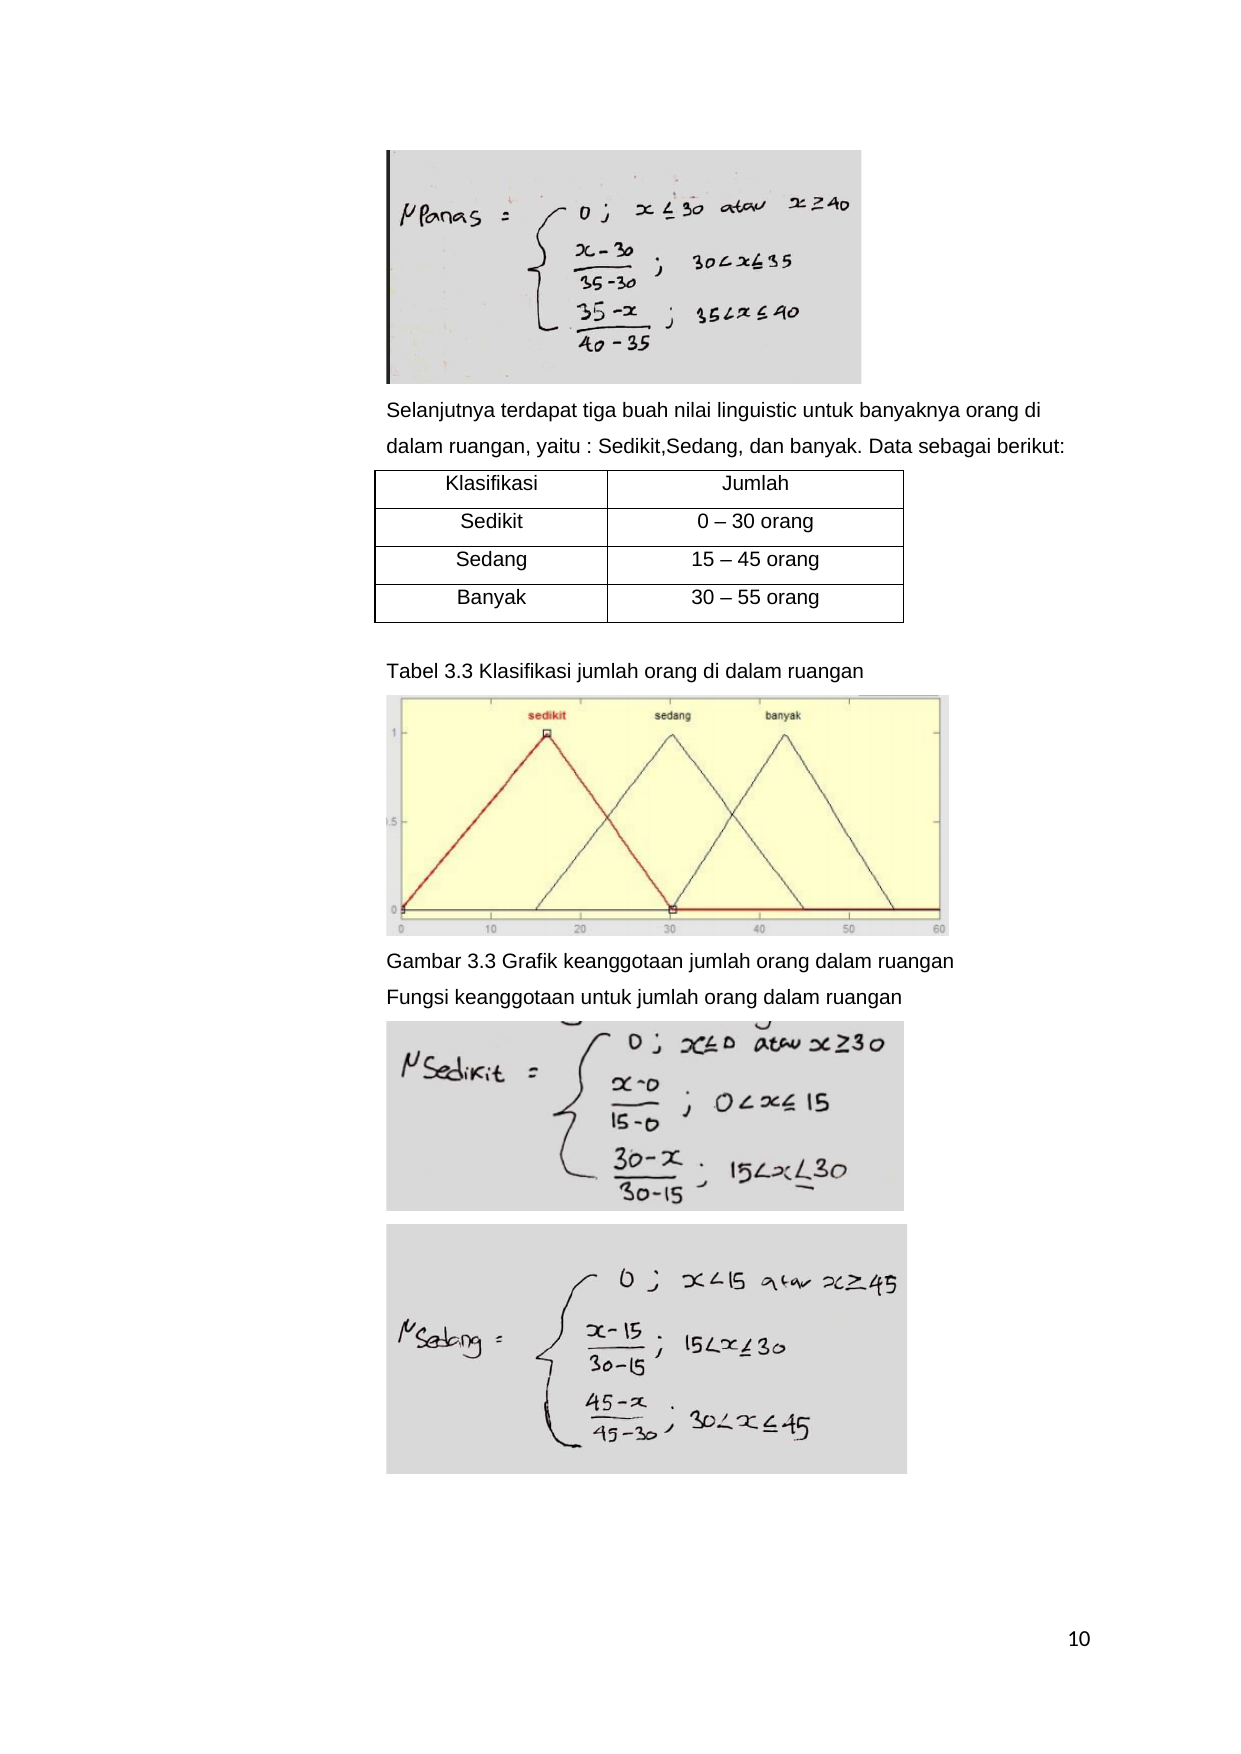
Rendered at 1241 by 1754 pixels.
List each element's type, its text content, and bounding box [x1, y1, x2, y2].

table_cell 15 – 45 orang [608, 547, 903, 584]
table_cell Sedikit [376, 509, 607, 546]
table_cell 0 – 30 orang [608, 509, 903, 546]
table_cell Sedang [376, 547, 607, 584]
table_cell Banyak [376, 585, 607, 622]
picture [386, 1021, 904, 1211]
text Selanjutnya terdapat tiga buah nilai linguistic untuk banyaknya orang di dalam ruangan, yaitu : Sedikit,Sedang, dan banyak. Data sebagai berikut: [386, 398, 1090, 458]
picture [386, 150, 862, 384]
picture [386, 695, 949, 936]
picture [386, 1224, 908, 1474]
text Fungsi keanggotaan untuk jumlah orang dalam ruangan [386, 985, 1090, 1009]
table_cell 30 – 55 orang [608, 585, 903, 622]
table_header Klasifikasi [376, 471, 607, 508]
text Gambar 3.3 Grafik keanggotaan jumlah orang dalam ruangan [386, 949, 1090, 973]
table_header Jumlah [608, 471, 903, 508]
text Tabel 3.3 Klasifikasi jumlah orang di dalam ruangan [386, 659, 1090, 683]
